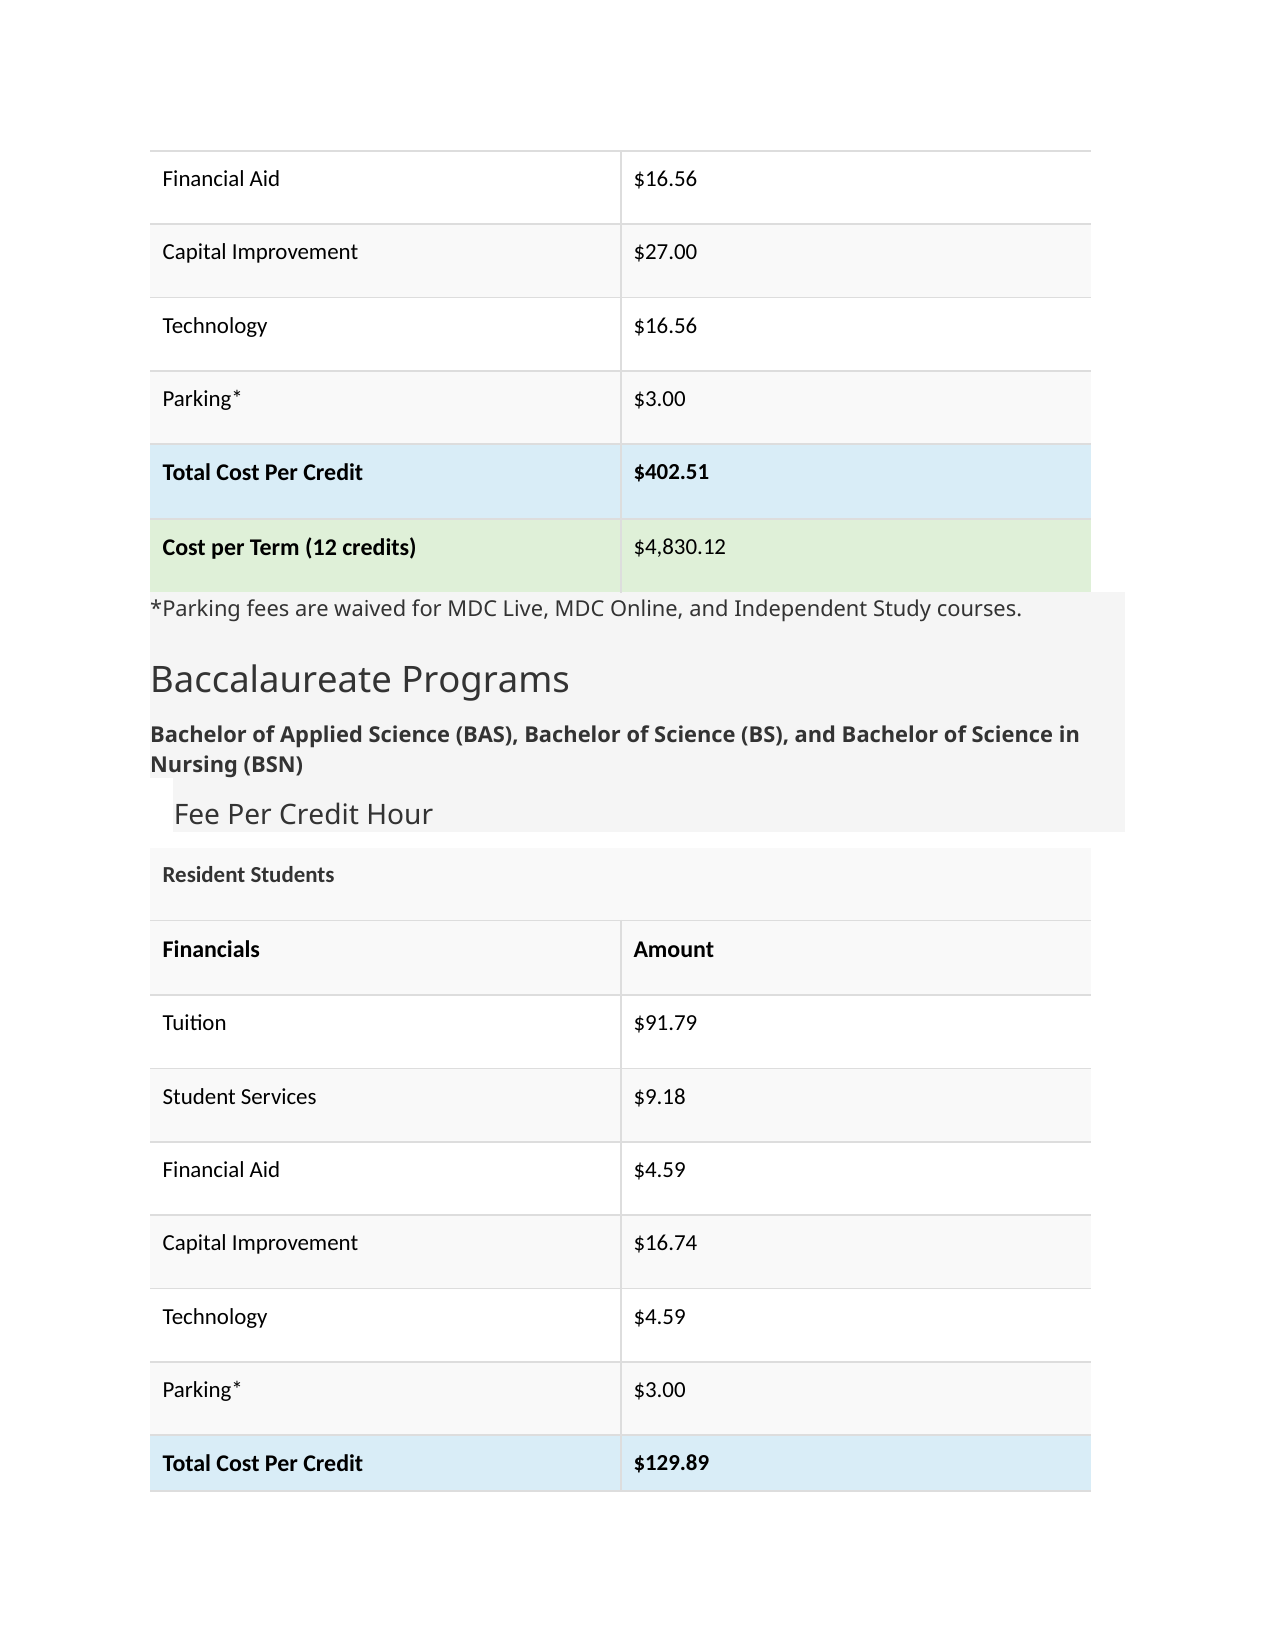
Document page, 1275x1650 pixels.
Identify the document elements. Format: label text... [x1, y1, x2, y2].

table_cell $16.56 [622, 298, 1091, 370]
table_cell Tuition [150, 996, 620, 1068]
text Bachelor of Applied Science (BAS), Bachelor of Science (BS), and Bachelor of Science in Nursing (BSN) [150, 719, 1125, 778]
table_cell Technology [150, 1289, 620, 1361]
table_cell Capital Improvement [150, 225, 620, 297]
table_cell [150, 1436, 620, 1490]
table_cell $16.74 [622, 1216, 1091, 1288]
table_cell Parking* [150, 1363, 620, 1434]
table_cell $4,830.12 [622, 520, 1091, 592]
table_cell Technology [150, 298, 620, 370]
table_cell Financial Aid [150, 1143, 620, 1214]
text *Parking fees are waived for MDC Live, MDC Online, and Independent Study courses. [150, 592, 1125, 622]
table_cell Financial Aid [150, 152, 620, 223]
table_cell $4.59 [622, 1143, 1091, 1214]
table_cell Parking* [150, 372, 620, 443]
table_cell $402.51 [622, 445, 1091, 518]
table_cell $4.59 [622, 1289, 1091, 1361]
subtitle Fee Per Credit Hour [173, 794, 1125, 832]
table_cell Total Cost Per Credit [150, 445, 620, 518]
table_cell $129.89 [622, 1436, 1091, 1490]
table_cell $16.56 [622, 152, 1091, 223]
table_cell Student Services [150, 1069, 620, 1141]
subtitle Baccalaureate Programs [150, 653, 1125, 703]
table_header Resident Students [150, 848, 1091, 920]
table_cell $9.18 [622, 1069, 1091, 1141]
table_cell $27.00 [622, 225, 1091, 297]
table_cell Cost per Term (12 credits) [150, 520, 620, 592]
table_cell Financials [150, 921, 620, 994]
table_cell Amount [622, 921, 1091, 994]
table_cell $3.00 [622, 1363, 1091, 1434]
table_cell $91.79 [622, 996, 1091, 1068]
table_cell Capital Improvement [150, 1216, 620, 1288]
table_cell $3.00 [622, 372, 1091, 443]
